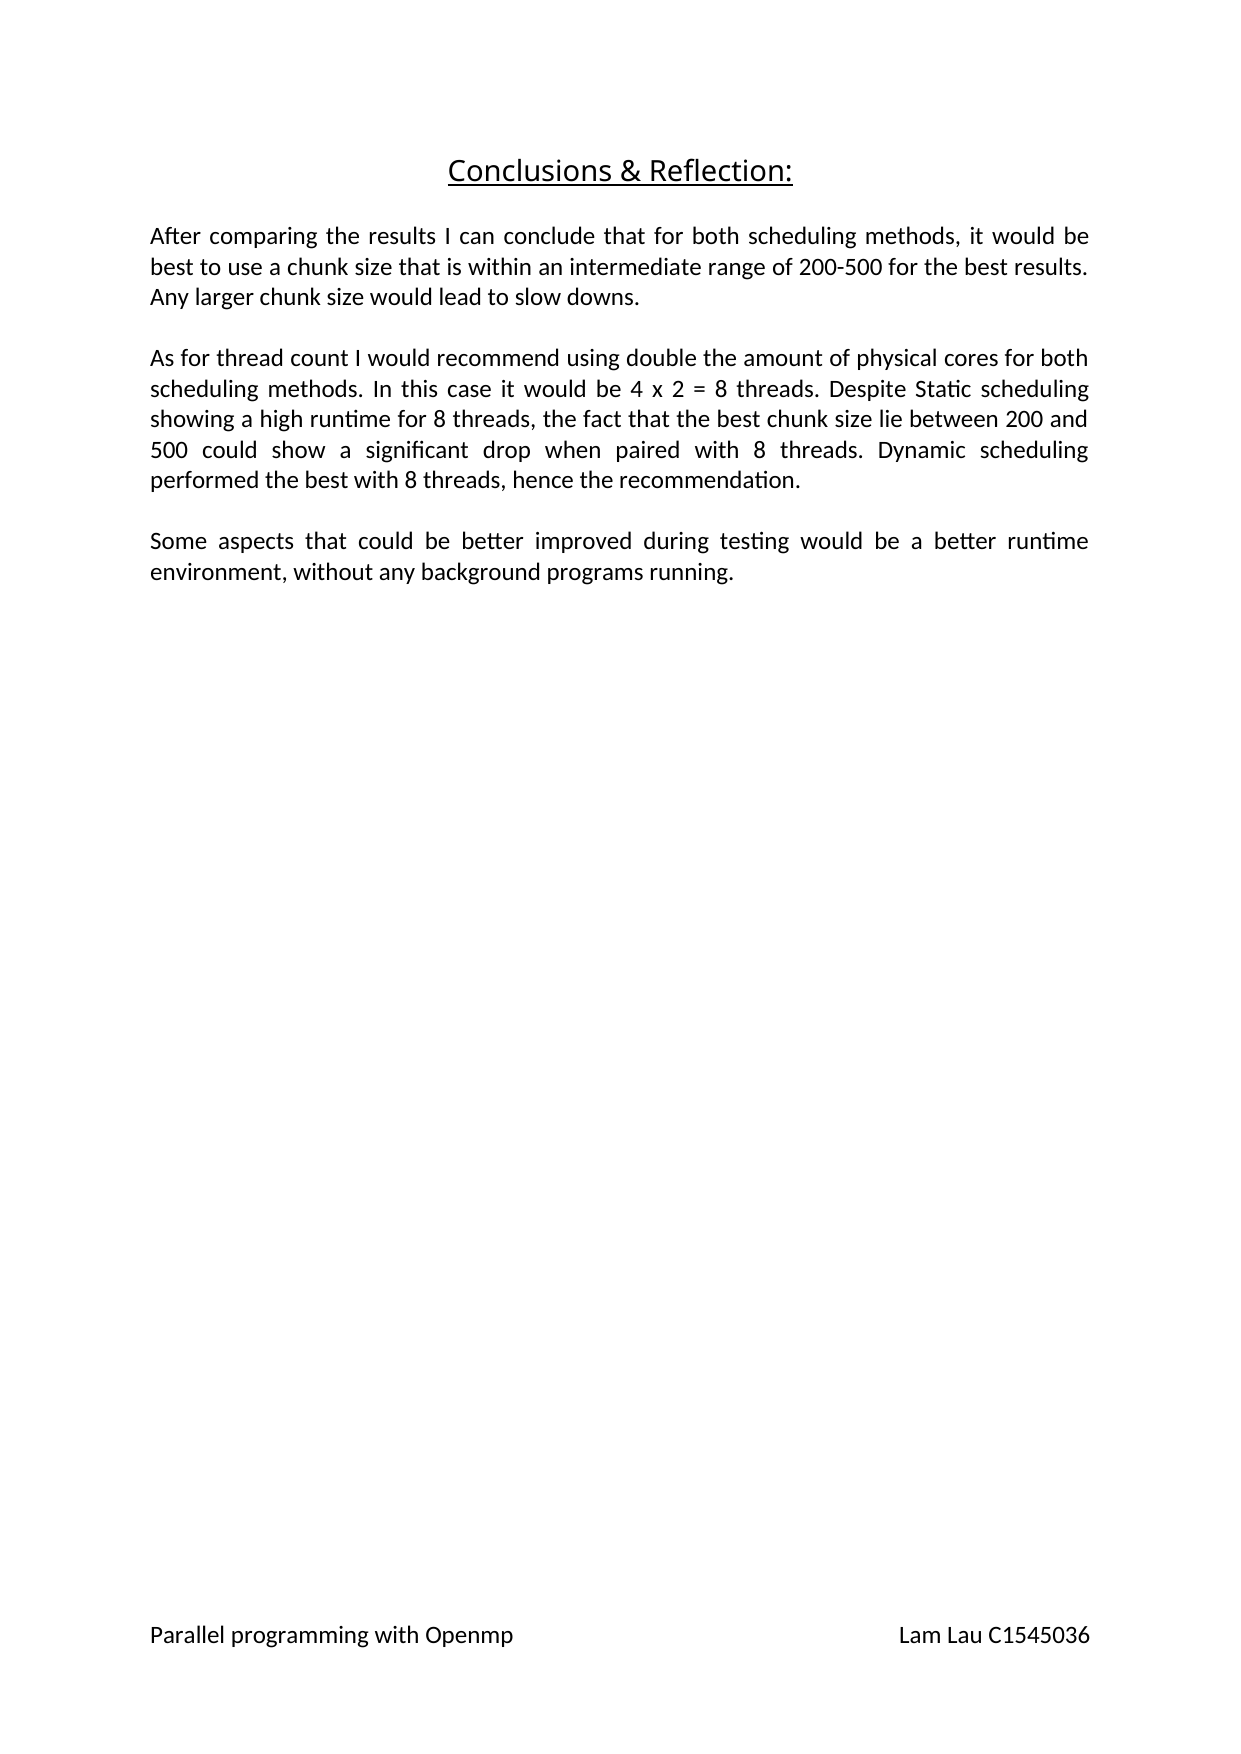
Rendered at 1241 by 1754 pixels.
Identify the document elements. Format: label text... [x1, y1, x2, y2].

text Conclusions & Reflection: [150, 150, 1090, 190]
text As for thread count I would recommend using double the amount of physical cores for both scheduling methods. In this case it would be 4 x 2 = 8 threads. Despite Static scheduling showing a high runtime for 8 threads, the fact that the best chunk size lie between 200 and 500 could show a significant drop when paired with 8 threads. Dynamic scheduling performed the best with 8 threads, hence the recommendation. [150, 342, 1090, 495]
text After comparing the results I can conclude that for both scheduling methods, it would be best to use a chunk size that is within an intermediate range of 200-500 for the best results. Any larger chunk size would lead to slow downs. [150, 220, 1090, 312]
text Some aspects that could be better improved during testing would be a better runtime environment, without any background programs running. [150, 525, 1090, 586]
